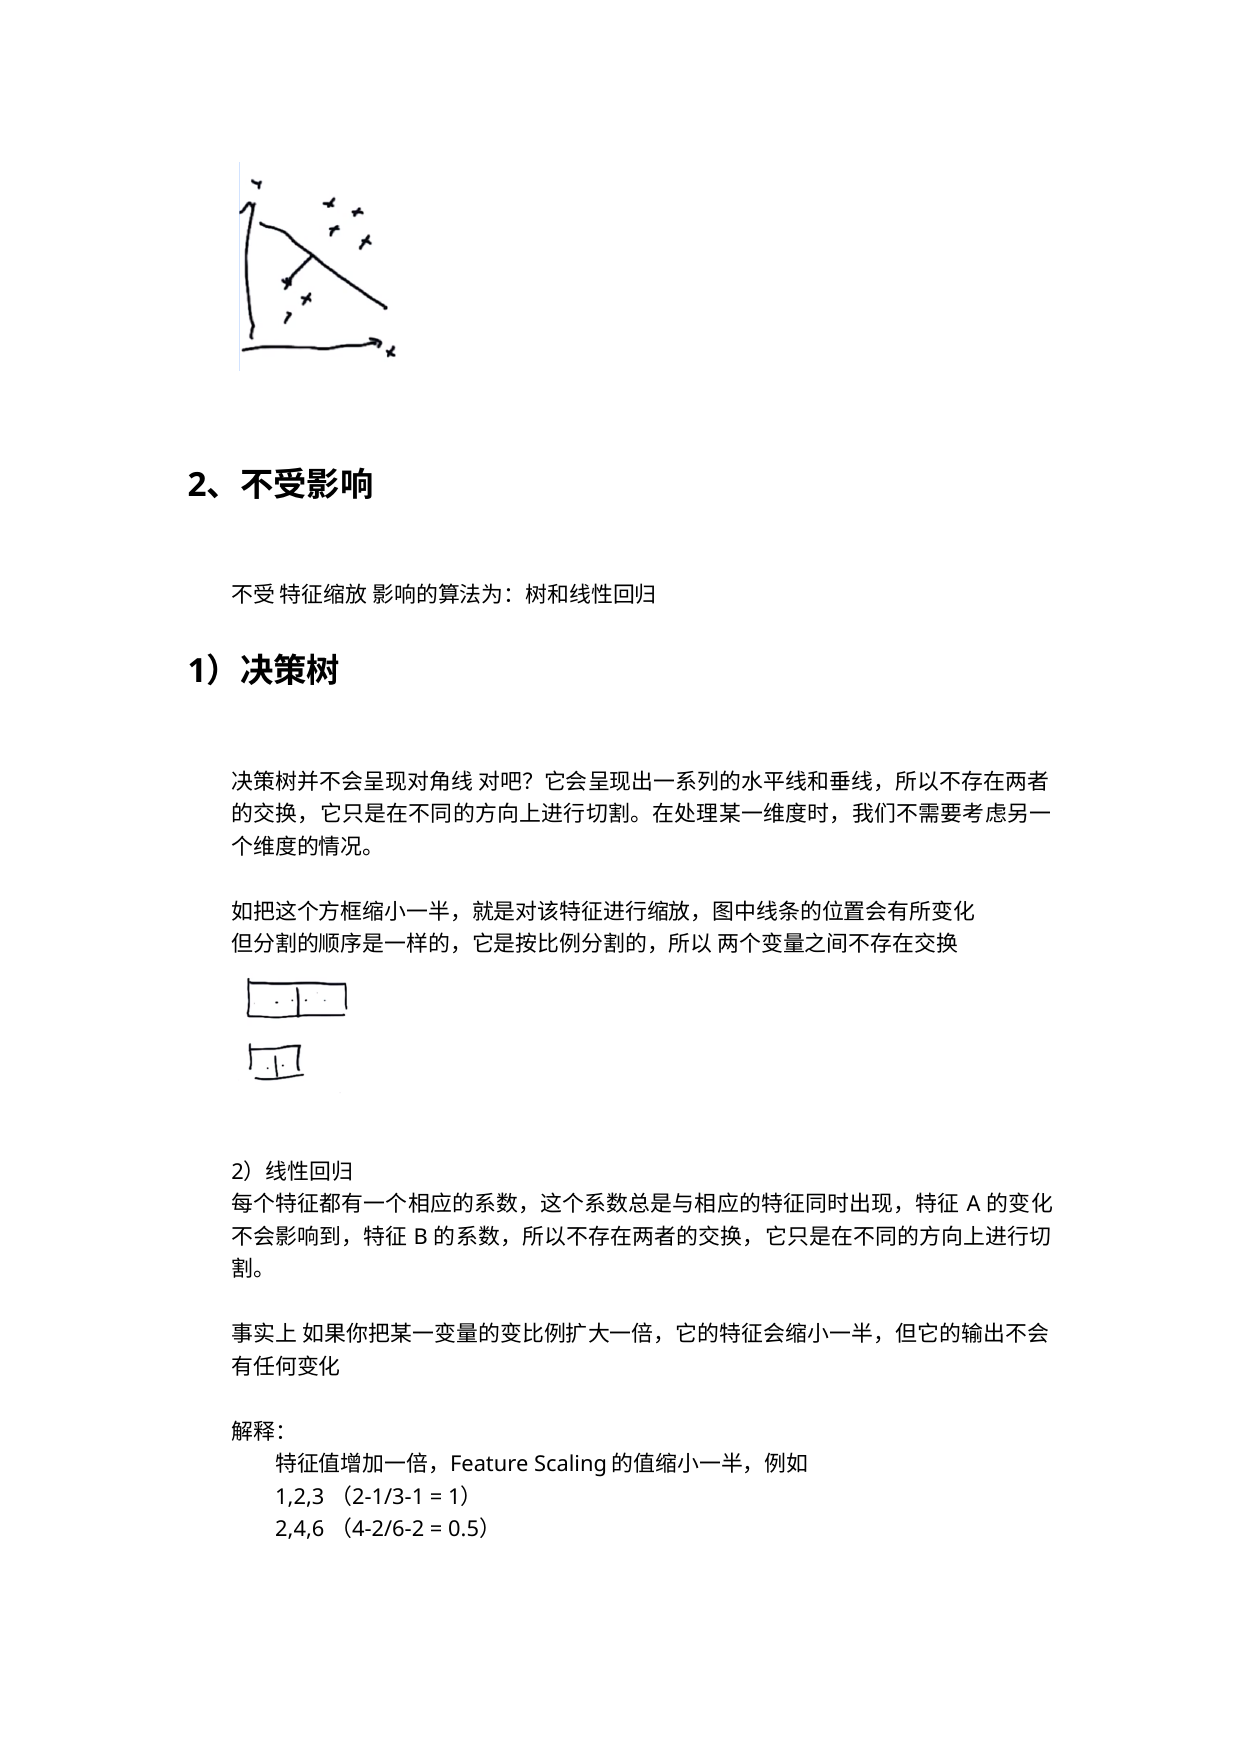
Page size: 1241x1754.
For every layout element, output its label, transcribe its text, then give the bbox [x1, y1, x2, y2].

text 2）线性回归 [231, 1153, 1053, 1186]
text 解释： [231, 1413, 1053, 1446]
text 不受 特征缩放 影响的算法为：树和线性回归 [187, 576, 1053, 609]
text 1,2,3 （2-1/3-1 = 1） [275, 1478, 1053, 1511]
text 决策树并不会呈现对角线 对吧？它会呈现出一系列的水平线和垂线，所以不存在两者的交换，它只是在不同的方向上进行切割。在处理某一维度时，我们不需要考虑另一个维度的情况。 [231, 763, 1053, 861]
text 每个特征都有一个相应的系数，这个系数总是与相应的特征同时出现，特征 A 的变化不会影响到，特征 B 的系数，所以不存在两者的交换，它只是在不同的方向上进行切割。 [231, 1186, 1053, 1283]
text 如把这个方框缩小一半，就是对该特征进行缩放，图中线条的位置会有所变化 [231, 893, 1053, 926]
subtitle 1）决策树 [187, 636, 1053, 701]
text 2,4,6 （4-2/6-2 = 0.5） [275, 1511, 1053, 1543]
text 特征值增加一倍，Feature Scaling的值缩小一半，例如 [275, 1446, 1053, 1478]
picture [231, 162, 442, 371]
subtitle 2、不受影响 [187, 449, 1053, 514]
picture [231, 958, 379, 1097]
text 但分割的顺序是一样的，它是按比例分割的，所以 两个变量之间不存在交换 [231, 926, 1053, 958]
text 事实上 如果你把某一变量的变比例扩大一倍，它的特征会缩小一半，但它的输出不会有任何变化 [231, 1316, 1053, 1381]
